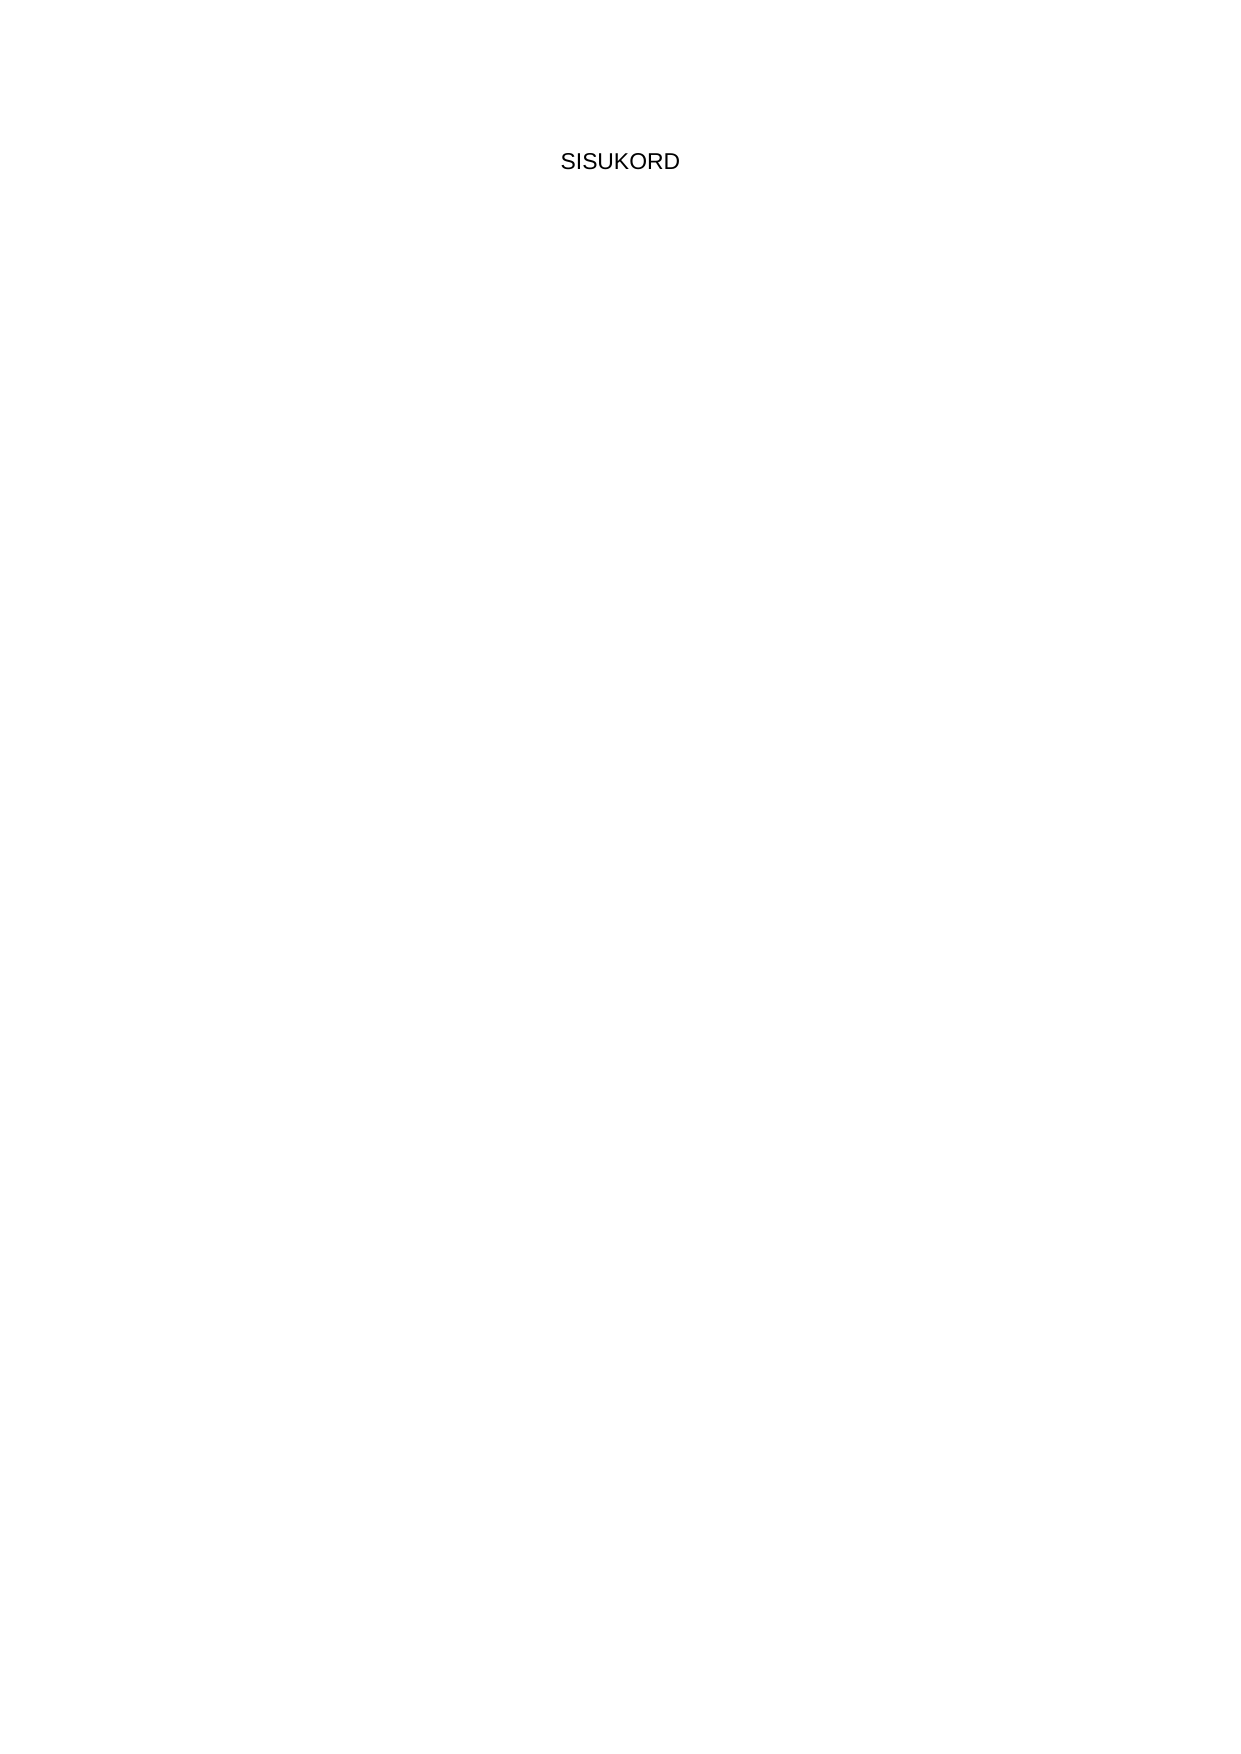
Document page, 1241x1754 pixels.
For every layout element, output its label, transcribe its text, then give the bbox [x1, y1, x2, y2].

text SISUKORD [148, 148, 1093, 174]
